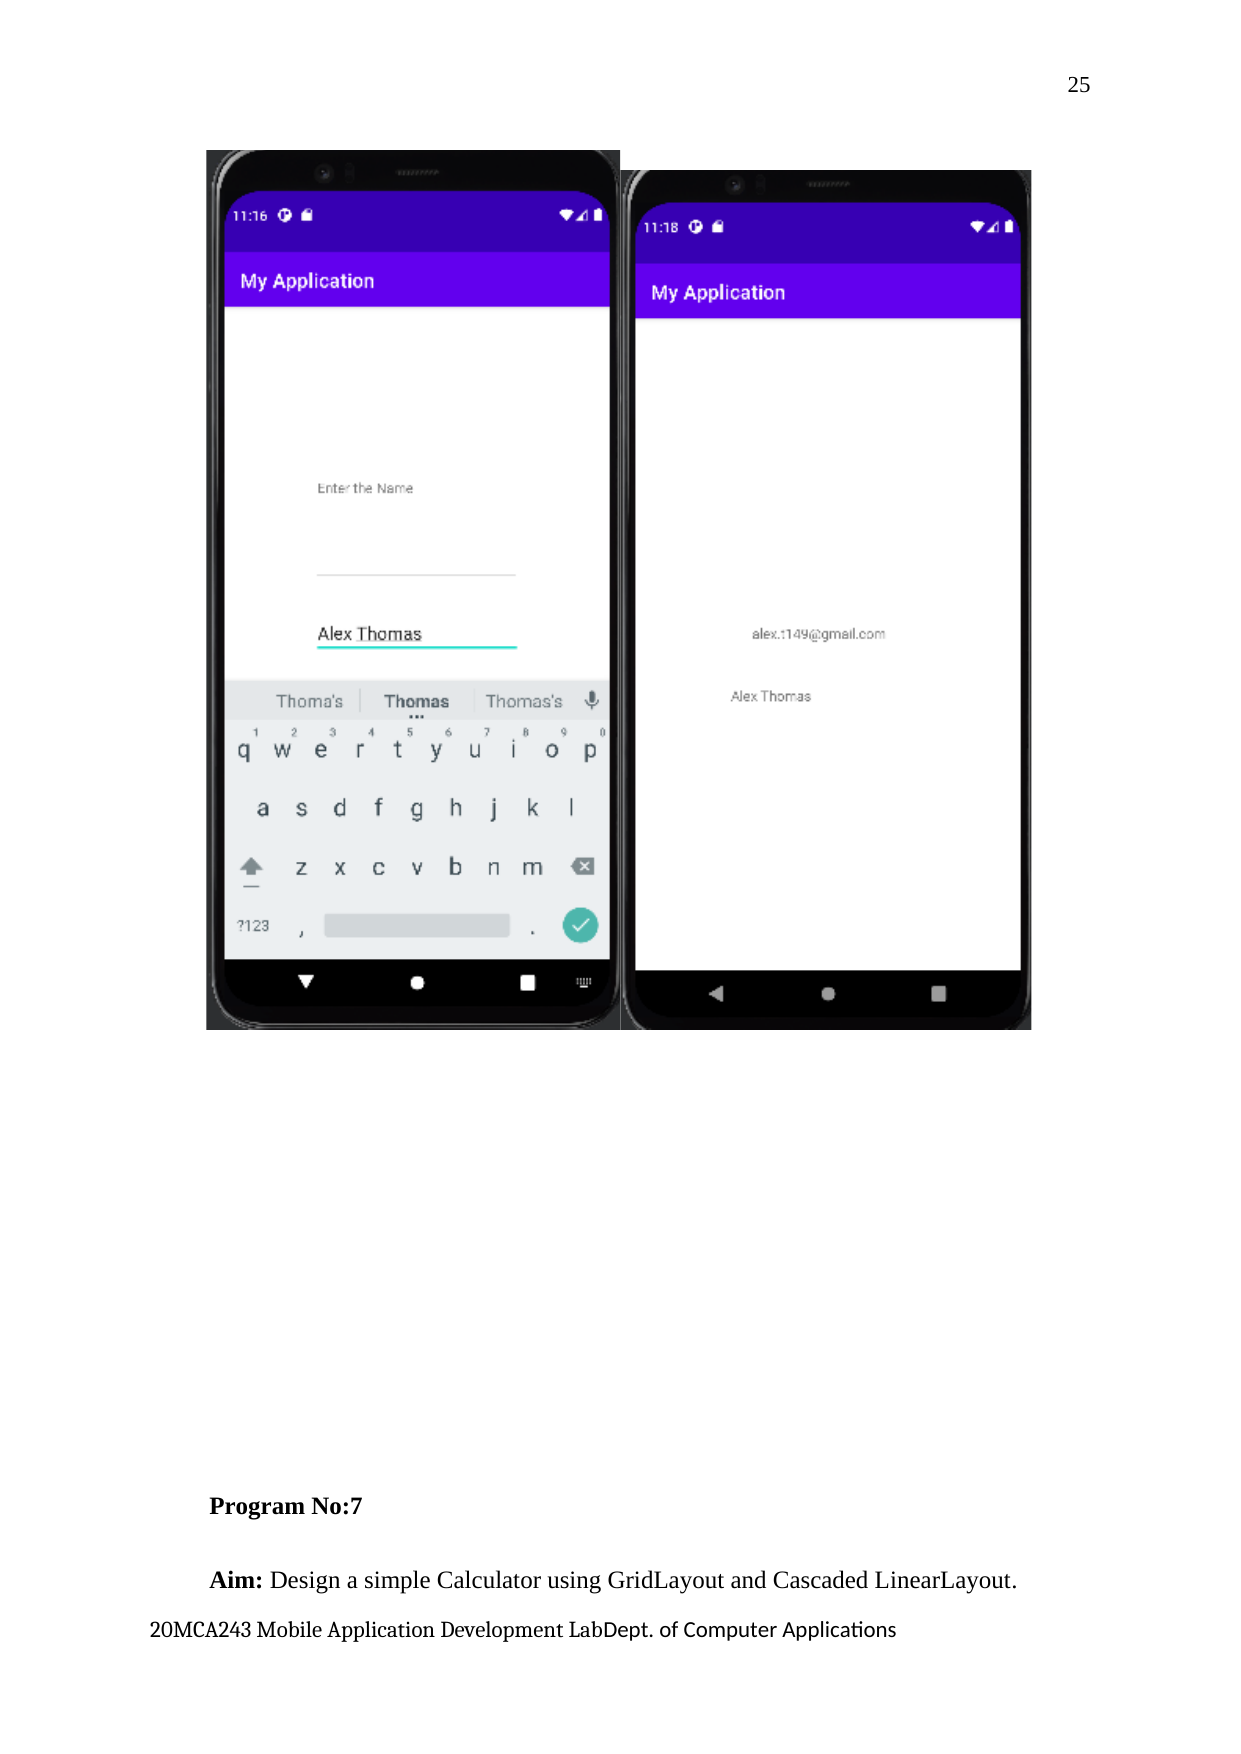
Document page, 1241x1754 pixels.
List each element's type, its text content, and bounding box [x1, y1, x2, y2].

picture [206, 150, 1032, 1030]
text Program No:7 [209, 1491, 1090, 1520]
text Aim: Design a simple Calculator using GridLayout and Cascaded LinearLayout. [209, 1566, 1090, 1594]
